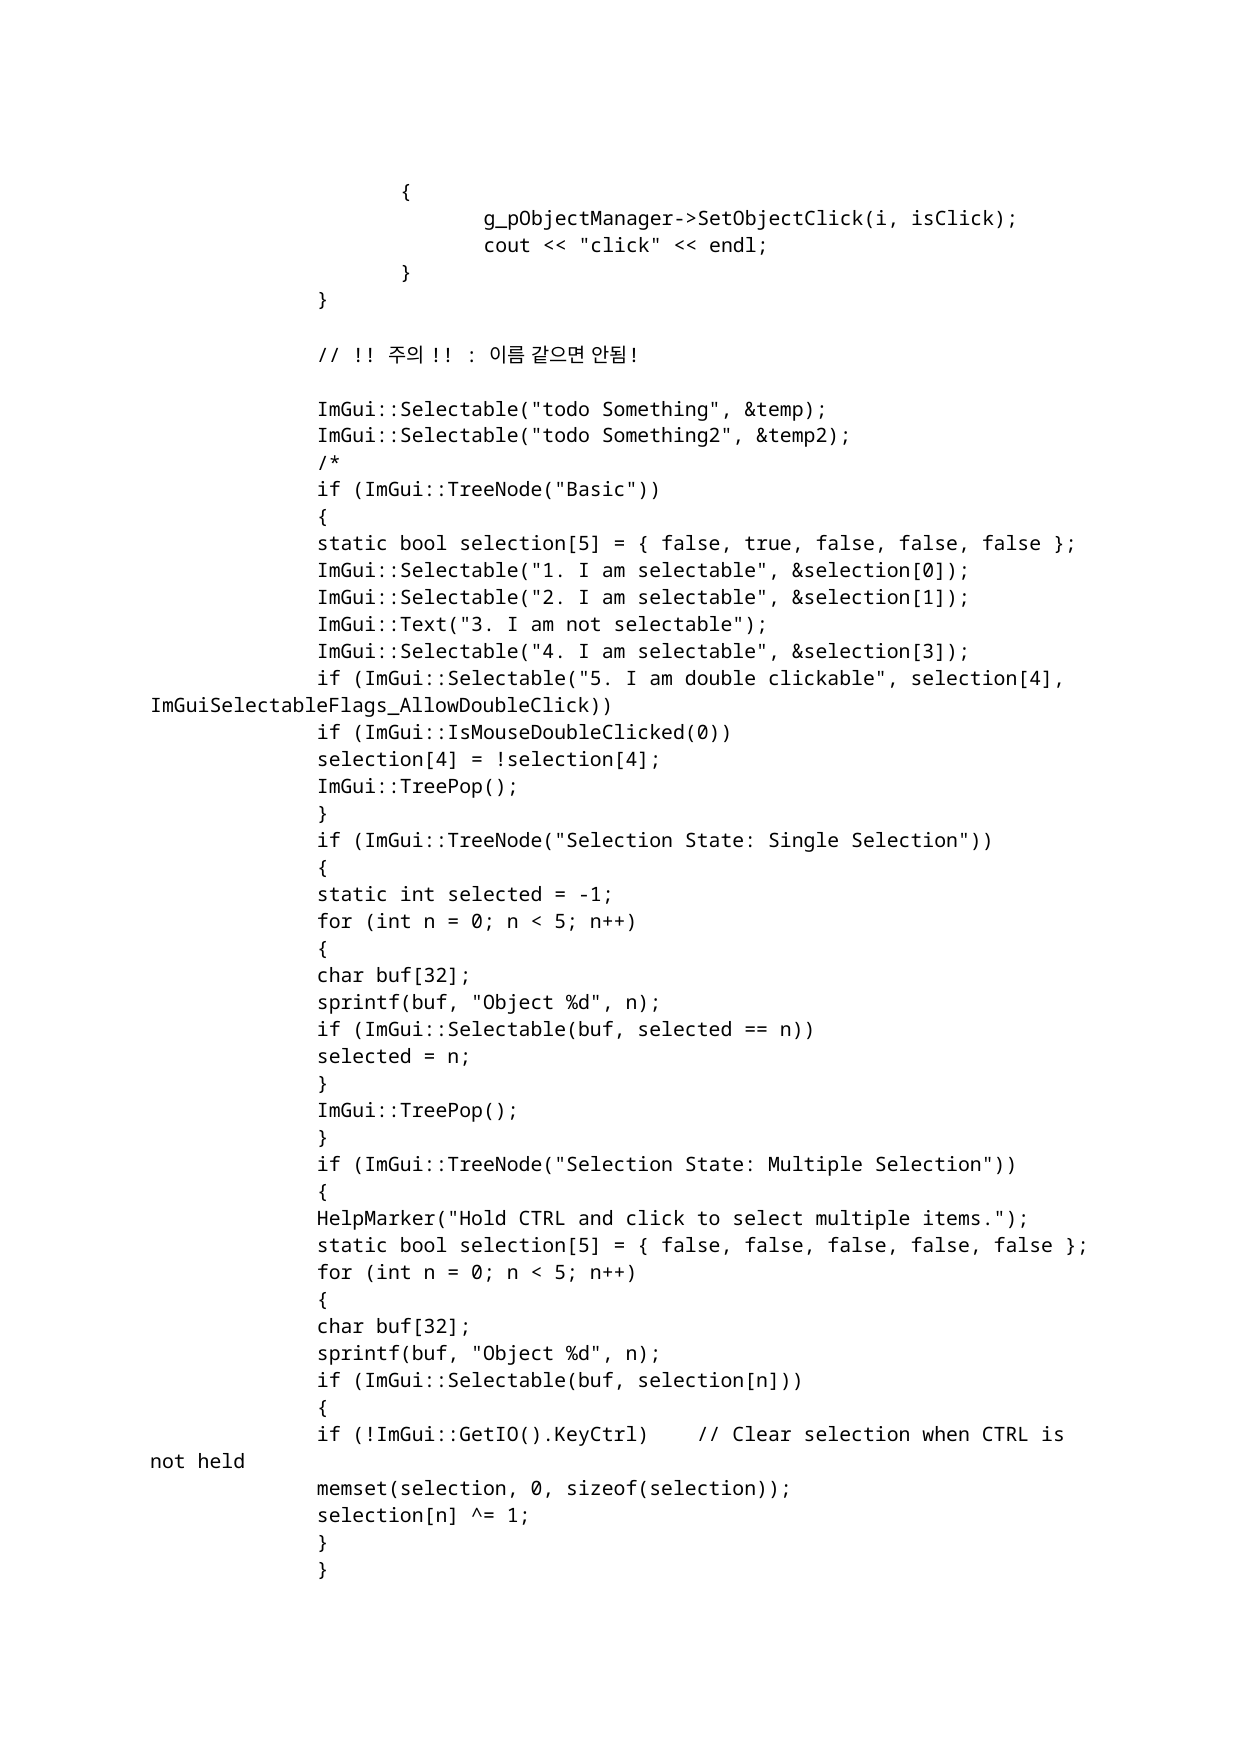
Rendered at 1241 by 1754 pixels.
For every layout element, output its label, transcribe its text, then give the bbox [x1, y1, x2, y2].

text { [150, 934, 1090, 961]
text /* [150, 449, 1090, 476]
text if (ImGui::TreeNode("Basic")) [150, 476, 1090, 503]
text HelpMarker("Hold CTRL and click to select multiple items."); [150, 1204, 1090, 1231]
text ImGui::TreePop(); [150, 1096, 1090, 1123]
text { [150, 1285, 1090, 1312]
text } [150, 799, 1090, 826]
text // !! 주의 !! : 이름 같으면 안됨! [150, 339, 1090, 368]
text if (ImGui::TreeNode("Selection State: Multiple Selection")) [150, 1150, 1090, 1177]
text char buf[32]; [150, 961, 1090, 988]
text selection[n] ^= 1; [150, 1501, 1090, 1528]
text for (int n = 0; n < 5; n++) [150, 1258, 1090, 1285]
text { [150, 1393, 1090, 1420]
text } [150, 1528, 1090, 1555]
text ImGui::Text("3. I am not selectable"); [150, 611, 1090, 638]
text memset(selection, 0, sizeof(selection)); [150, 1474, 1090, 1501]
text sprintf(buf, "Object %d", n); [150, 1339, 1090, 1366]
text ImGui::Selectable("todo Something2", &temp2); [150, 422, 1090, 449]
text char buf[32]; [150, 1312, 1090, 1339]
text for (int n = 0; n < 5; n++) [150, 907, 1090, 934]
text } [150, 1123, 1090, 1150]
text } [150, 258, 1090, 285]
text static bool selection[5] = { false, false, false, false, false }; [150, 1231, 1090, 1258]
text selection[4] = !selection[4]; [150, 746, 1090, 772]
text ImGui::TreePop(); [150, 772, 1090, 799]
text cout << "click" << endl; [150, 231, 1090, 258]
text selected = n; [150, 1042, 1090, 1069]
text g_pObjectManager->SetObjectClick(i, isClick); [150, 204, 1090, 231]
text if (!ImGui::GetIO().KeyCtrl) // Clear selection when CTRL is not held [150, 1420, 1090, 1474]
text if (ImGui::Selectable(buf, selection[n])) [150, 1366, 1090, 1393]
text } [150, 285, 1090, 312]
text if (ImGui::TreeNode("Selection State: Single Selection")) [150, 826, 1090, 853]
text ImGui::Selectable("1. I am selectable", &selection[0]); [150, 557, 1090, 584]
text static bool selection[5] = { false, true, false, false, false }; [150, 530, 1090, 557]
text if (ImGui::IsMouseDoubleClicked(0)) [150, 718, 1090, 746]
text { [150, 503, 1090, 530]
text } [150, 1555, 1090, 1582]
text if (ImGui::Selectable(buf, selected == n)) [150, 1015, 1090, 1042]
text ImGui::Selectable("todo Something", &temp); [150, 395, 1090, 422]
text } [150, 1069, 1090, 1096]
text { [150, 853, 1090, 880]
text static int selected = -1; [150, 880, 1090, 907]
text ImGui::Selectable("4. I am selectable", &selection[3]); [150, 638, 1090, 664]
text ImGui::Selectable("2. I am selectable", &selection[1]); [150, 584, 1090, 611]
text if (ImGui::Selectable("5. I am double clickable", selection[4], ImGuiSelectableFlags_AllowDoubleClick)) [150, 664, 1090, 718]
text { [150, 1177, 1090, 1204]
text { [150, 177, 1090, 204]
text sprintf(buf, "Object %d", n); [150, 988, 1090, 1015]
